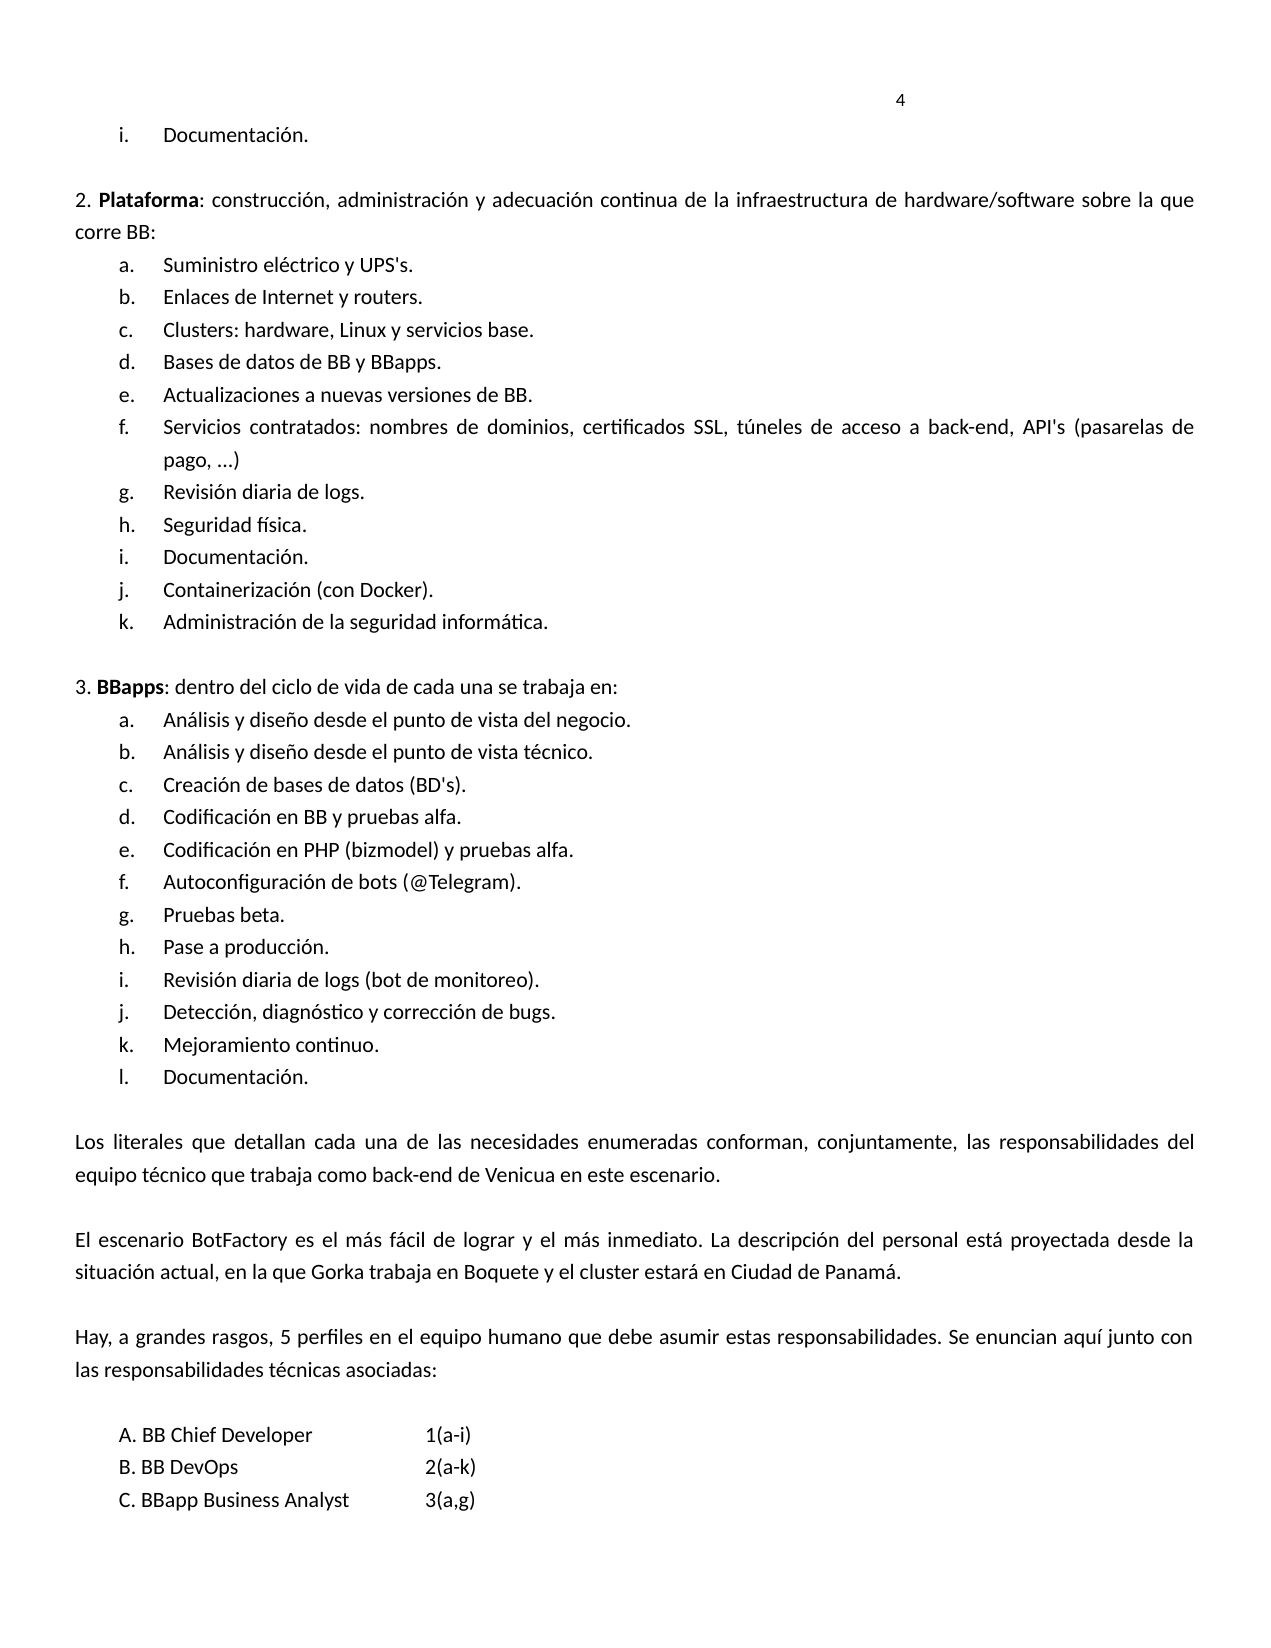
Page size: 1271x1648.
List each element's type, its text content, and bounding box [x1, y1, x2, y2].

list Pruebas beta. [119, 898, 1196, 930]
list Documentación. [119, 540, 1196, 573]
text 2. Plataforma: construcción, administración y adecuación continua de la infraestructura de hardware/software sobre la que corre BB: [75, 183, 1196, 248]
list Enlaces de Internet y routers. [119, 280, 1196, 313]
list Creación de bases de datos (BD's). [119, 768, 1196, 800]
list Containerización (con Docker). [119, 573, 1196, 605]
text El escenario BotFactory es el más fácil de lograr y el más inmediato. La descripción del personal está proyectada desde la situación actual, en la que Gorka trabaja en Boquete y el cluster estará en Ciudad de Panamá. [75, 1223, 1196, 1288]
list Suministro eléctrico y UPS's. [119, 248, 1196, 280]
text C. BBapp Business Analyst 3(a,g) [75, 1483, 1196, 1515]
list Servicios contratados: nombres de dominios, certificados SSL, túneles de acceso a back-end, API's (pasarelas de pago, ...) [119, 410, 1196, 475]
list Documentación. [119, 118, 1196, 150]
list Clusters: hardware, Linux y servicios base. [119, 313, 1196, 345]
text 3. BBapps: dentro del ciclo de vida de cada una se trabaja en: [75, 670, 1196, 703]
list Mejoramiento continuo. [119, 1028, 1196, 1060]
list Bases de datos de BB y BBapps. [119, 345, 1196, 378]
list Seguridad física. [119, 508, 1196, 540]
text A. BB Chief Developer 1(a-i) [75, 1418, 1196, 1450]
list Análisis y diseño desde el punto de vista técnico. [119, 735, 1196, 768]
list Revisión diaria de logs. [119, 475, 1196, 508]
list Análisis y diseño desde el punto de vista del negocio. [119, 703, 1196, 735]
list Documentación. [119, 1060, 1196, 1093]
list Actualizaciones a nuevas versiones de BB. [119, 378, 1196, 410]
list Codificación en PHP (bizmodel) y pruebas alfa. [119, 833, 1196, 865]
list Codificación en BB y pruebas alfa. [119, 800, 1196, 833]
text Los literales que detallan cada una de las necesidades enumeradas conforman, conjuntamente, las responsabilidades del equipo técnico que trabaja como back-end de Venicua en este escenario. [75, 1125, 1196, 1190]
list Autoconfiguración de bots (@Telegram). [119, 865, 1196, 898]
text Hay, a grandes rasgos, 5 perfiles en el equipo humano que debe asumir estas responsabilidades. Se enuncian aquí junto con las responsabilidades técnicas asociadas: [75, 1320, 1196, 1385]
list Pase a producción. [119, 930, 1196, 963]
text B. BB DevOps 2(a-k) [75, 1450, 1196, 1483]
list Revisión diaria de logs (bot de monitoreo). [119, 963, 1196, 995]
list Detección, diagnóstico y corrección de bugs. [119, 995, 1196, 1028]
list Administración de la seguridad informática. [119, 605, 1196, 638]
